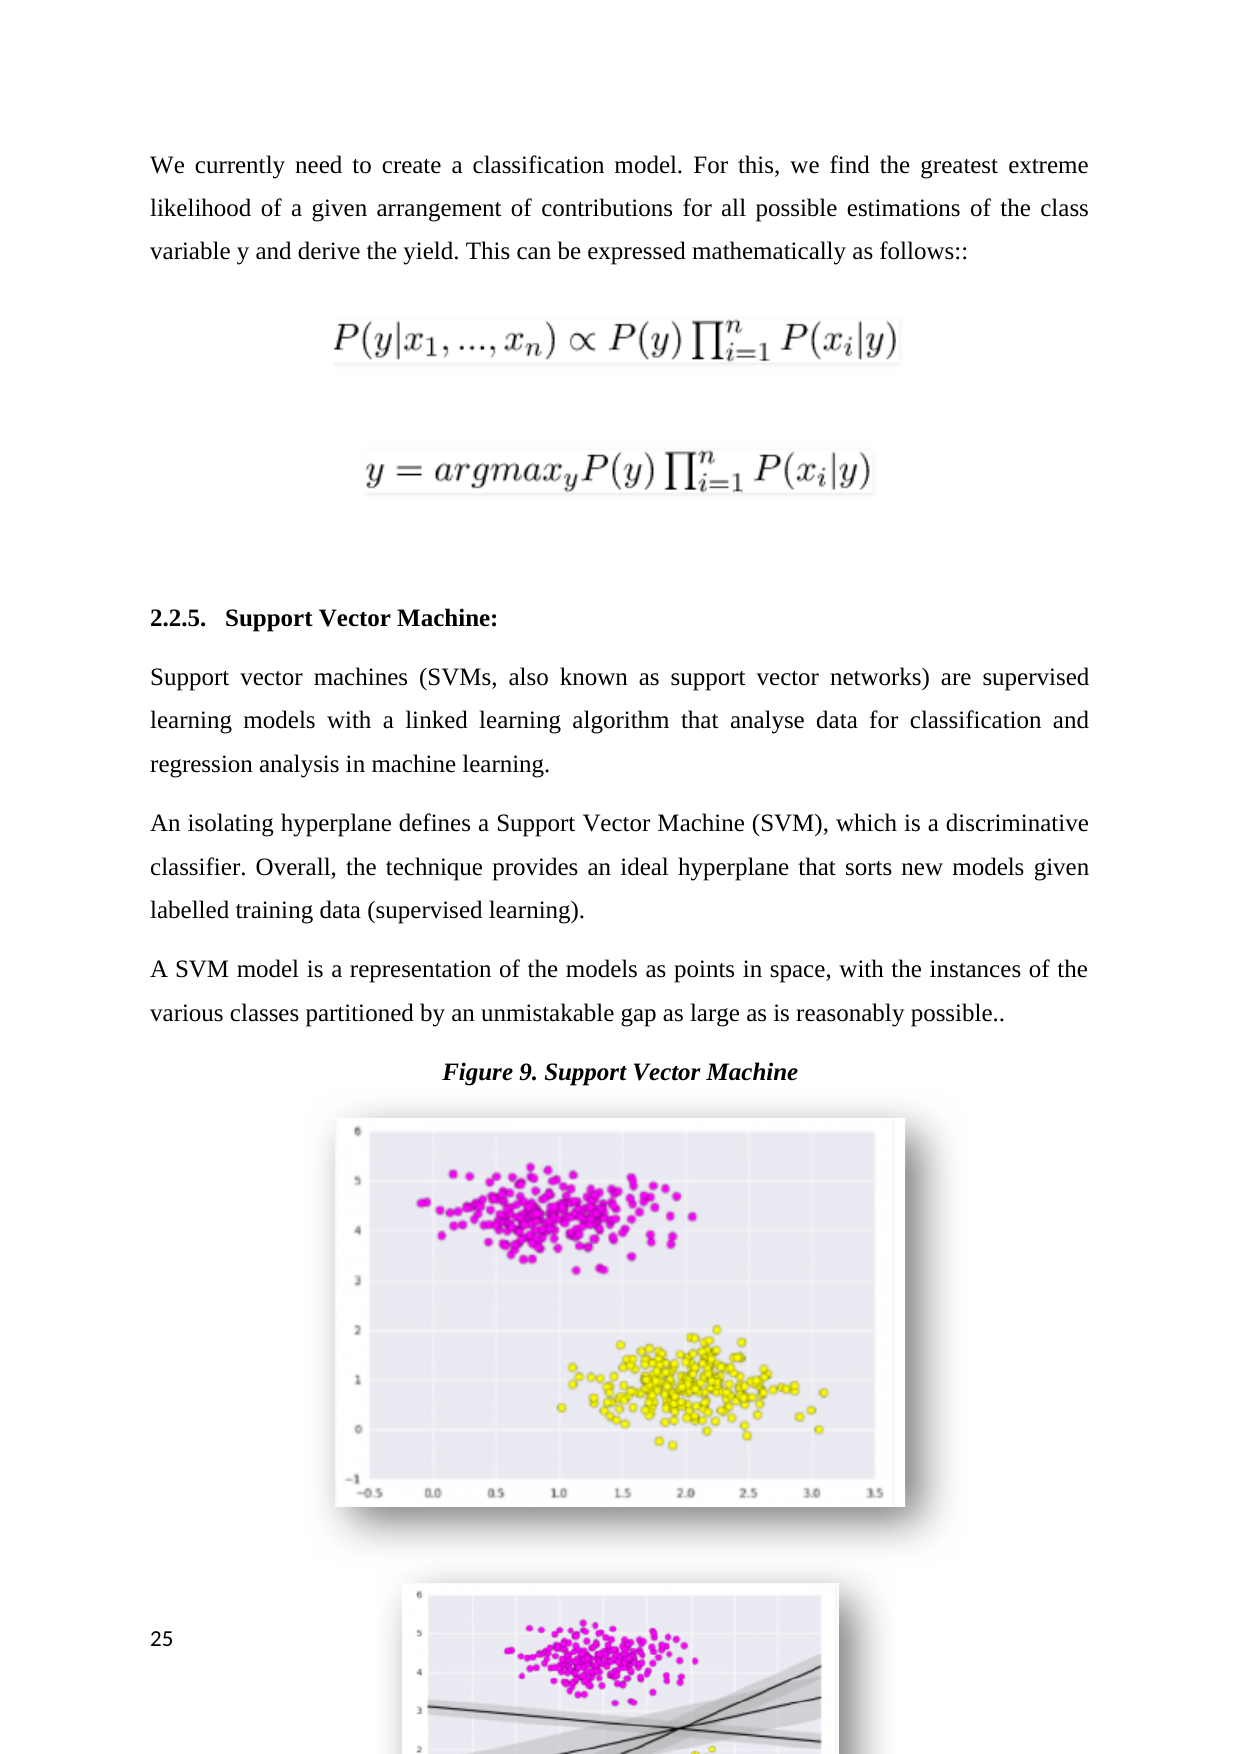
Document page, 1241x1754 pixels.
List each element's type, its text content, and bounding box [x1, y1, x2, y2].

text We currently need to create a classification model. For this, we find the greatest extreme likelihood of a given arrangement of contributions for all possible estimations of the class variable y and derive the yield. This can be expressed mathematically as follows:: [150, 150, 1090, 265]
text Figure 9. Support Vector Machine [150, 1057, 1090, 1086]
text An isolating hyperplane defines a Support Vector Machine (SVM), which is a discriminative classifier. Overall, the technique provides an ideal hyperplane that sorts new models given labelled training data (supervised learning). [150, 808, 1090, 923]
text A SVM model is a representation of the models as points in space, with the instances of the various classes partitioned by an unmistakable gap as large as is reasonably possible.. [150, 954, 1090, 1026]
picture [364, 433, 879, 512]
picture [334, 1118, 906, 1507]
list Support Vector Machine: [150, 603, 1090, 631]
text Support vector machines (SVMs, also known as support vector networks) are supervised learning models with a linked learning algorithm that analyse data for classification and regression analysis in machine learning. [150, 662, 1090, 777]
picture [334, 311, 907, 377]
picture [402, 1583, 839, 1754]
